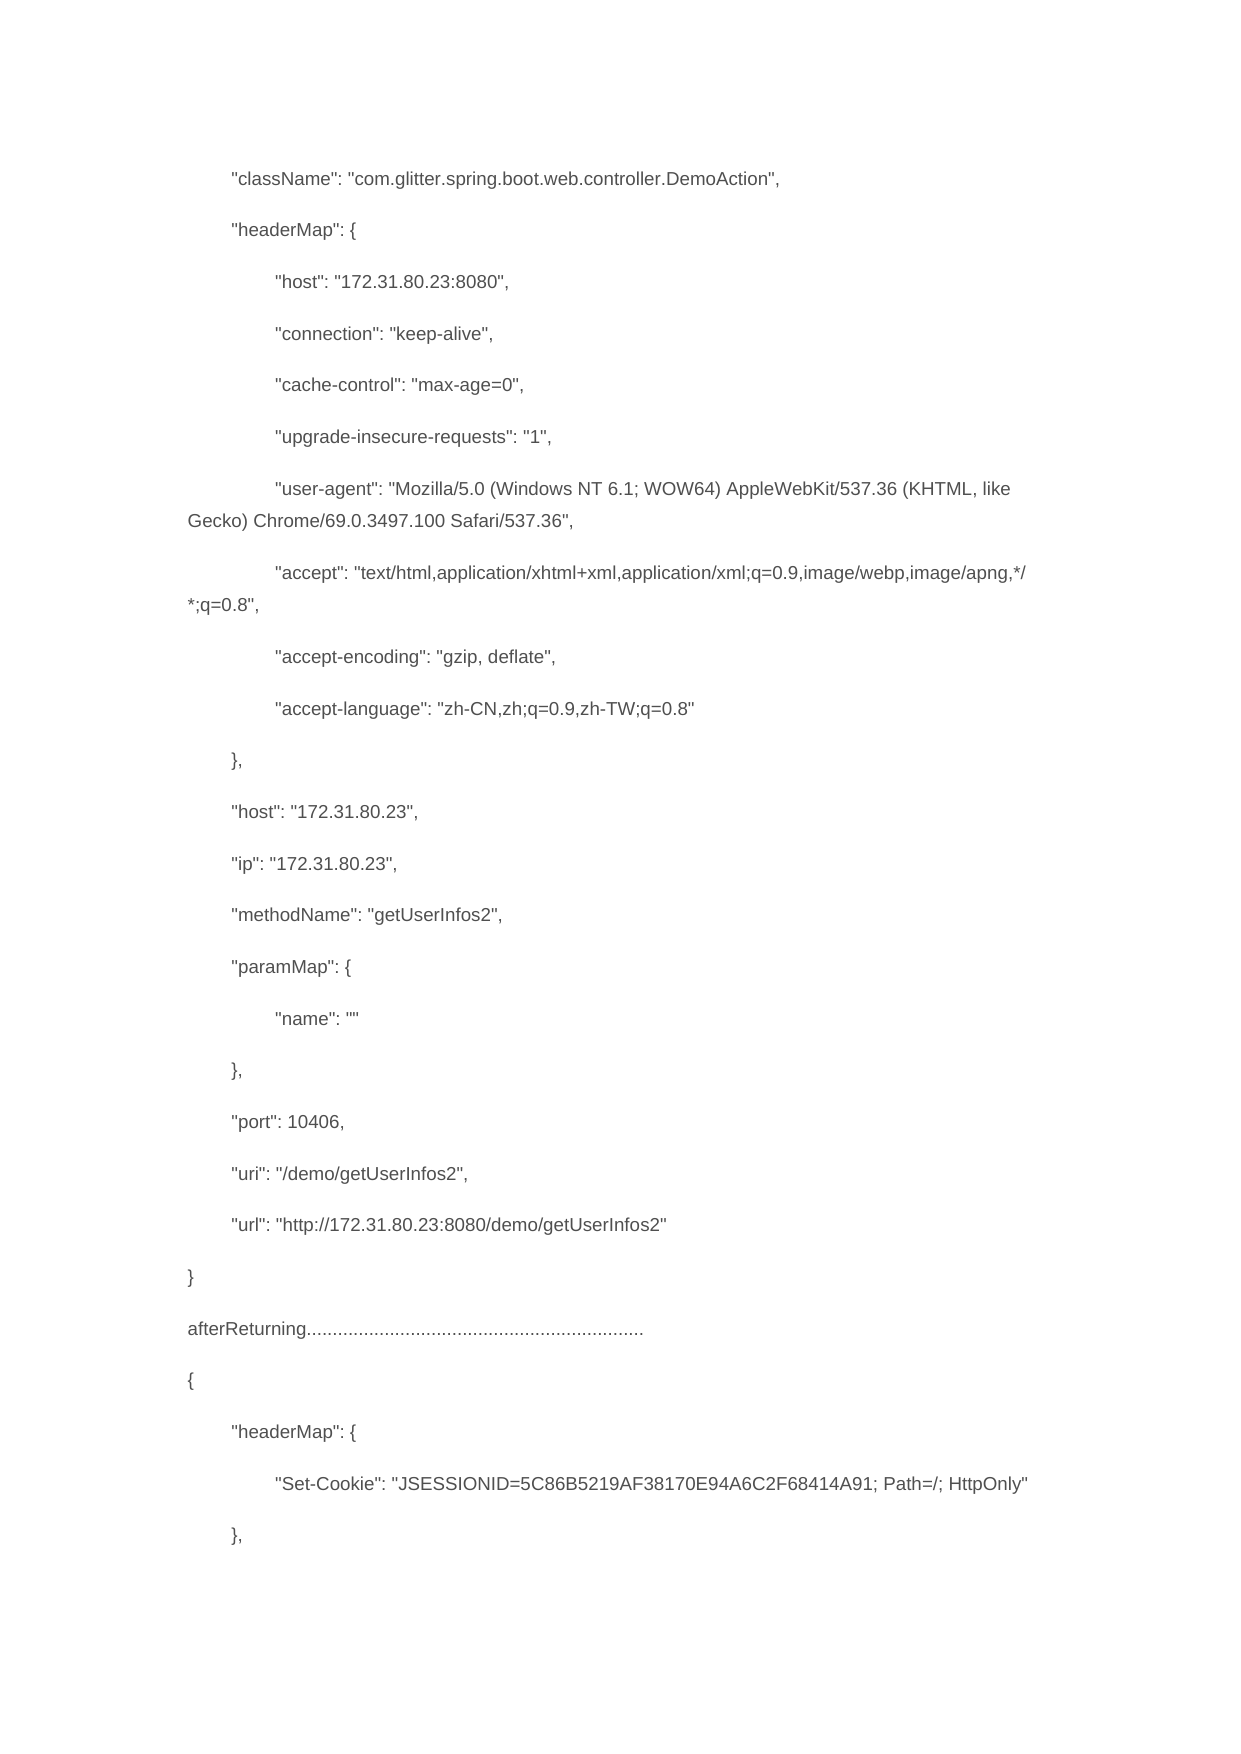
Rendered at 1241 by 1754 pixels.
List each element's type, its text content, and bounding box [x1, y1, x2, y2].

text { [187, 1364, 1053, 1396]
text "cache-control": "max-age=0", [187, 369, 1053, 401]
text "accept-encoding": "gzip, deflate", [187, 640, 1053, 673]
text "port": 10406, [187, 1105, 1053, 1138]
text }, [187, 744, 1053, 776]
text }, [187, 1519, 1053, 1551]
text "methodName": "getUserInfos2", [187, 899, 1053, 931]
text "ip": "172.31.80.23", [187, 847, 1053, 879]
text "url": "http://172.31.80.23:8080/demo/getUserInfos2" [187, 1209, 1053, 1241]
text "accept-language": "zh-CN,zh;q=0.9,zh-TW;q=0.8" [187, 692, 1053, 724]
text "accept": "text/html,application/xhtml+xml,application/xml;q=0.9,image/webp,image/apng,*/*;q=0.8", [187, 556, 1053, 621]
text "className": "com.glitter.spring.boot.web.controller.DemoAction", [187, 162, 1053, 194]
text }, [187, 1054, 1053, 1086]
text "name": "" [187, 1002, 1053, 1034]
text "Set-Cookie": "JSESSIONID=5C86B5219AF38170E94A6C2F68414A91; Path=/; HttpOnly" [187, 1467, 1053, 1499]
text "host": "172.31.80.23:8080", [187, 265, 1053, 298]
text "paramMap": { [187, 950, 1053, 983]
text "upgrade-insecure-requests": "1", [187, 420, 1053, 453]
text "host": "172.31.80.23", [187, 795, 1053, 828]
text "user-agent": "Mozilla/5.0 (Windows NT 6.1; WOW64) AppleWebKit/537.36 (KHTML, like Gecko) Chrome/69.0.3497.100 Safari/537.36", [187, 472, 1053, 537]
text "headerMap": { [187, 214, 1053, 246]
text afterReturning................................................................. [187, 1312, 1053, 1344]
text } [187, 1260, 1053, 1293]
text "headerMap": { [187, 1415, 1053, 1448]
text "uri": "/demo/getUserInfos2", [187, 1157, 1053, 1189]
text "connection": "keep-alive", [187, 317, 1053, 349]
